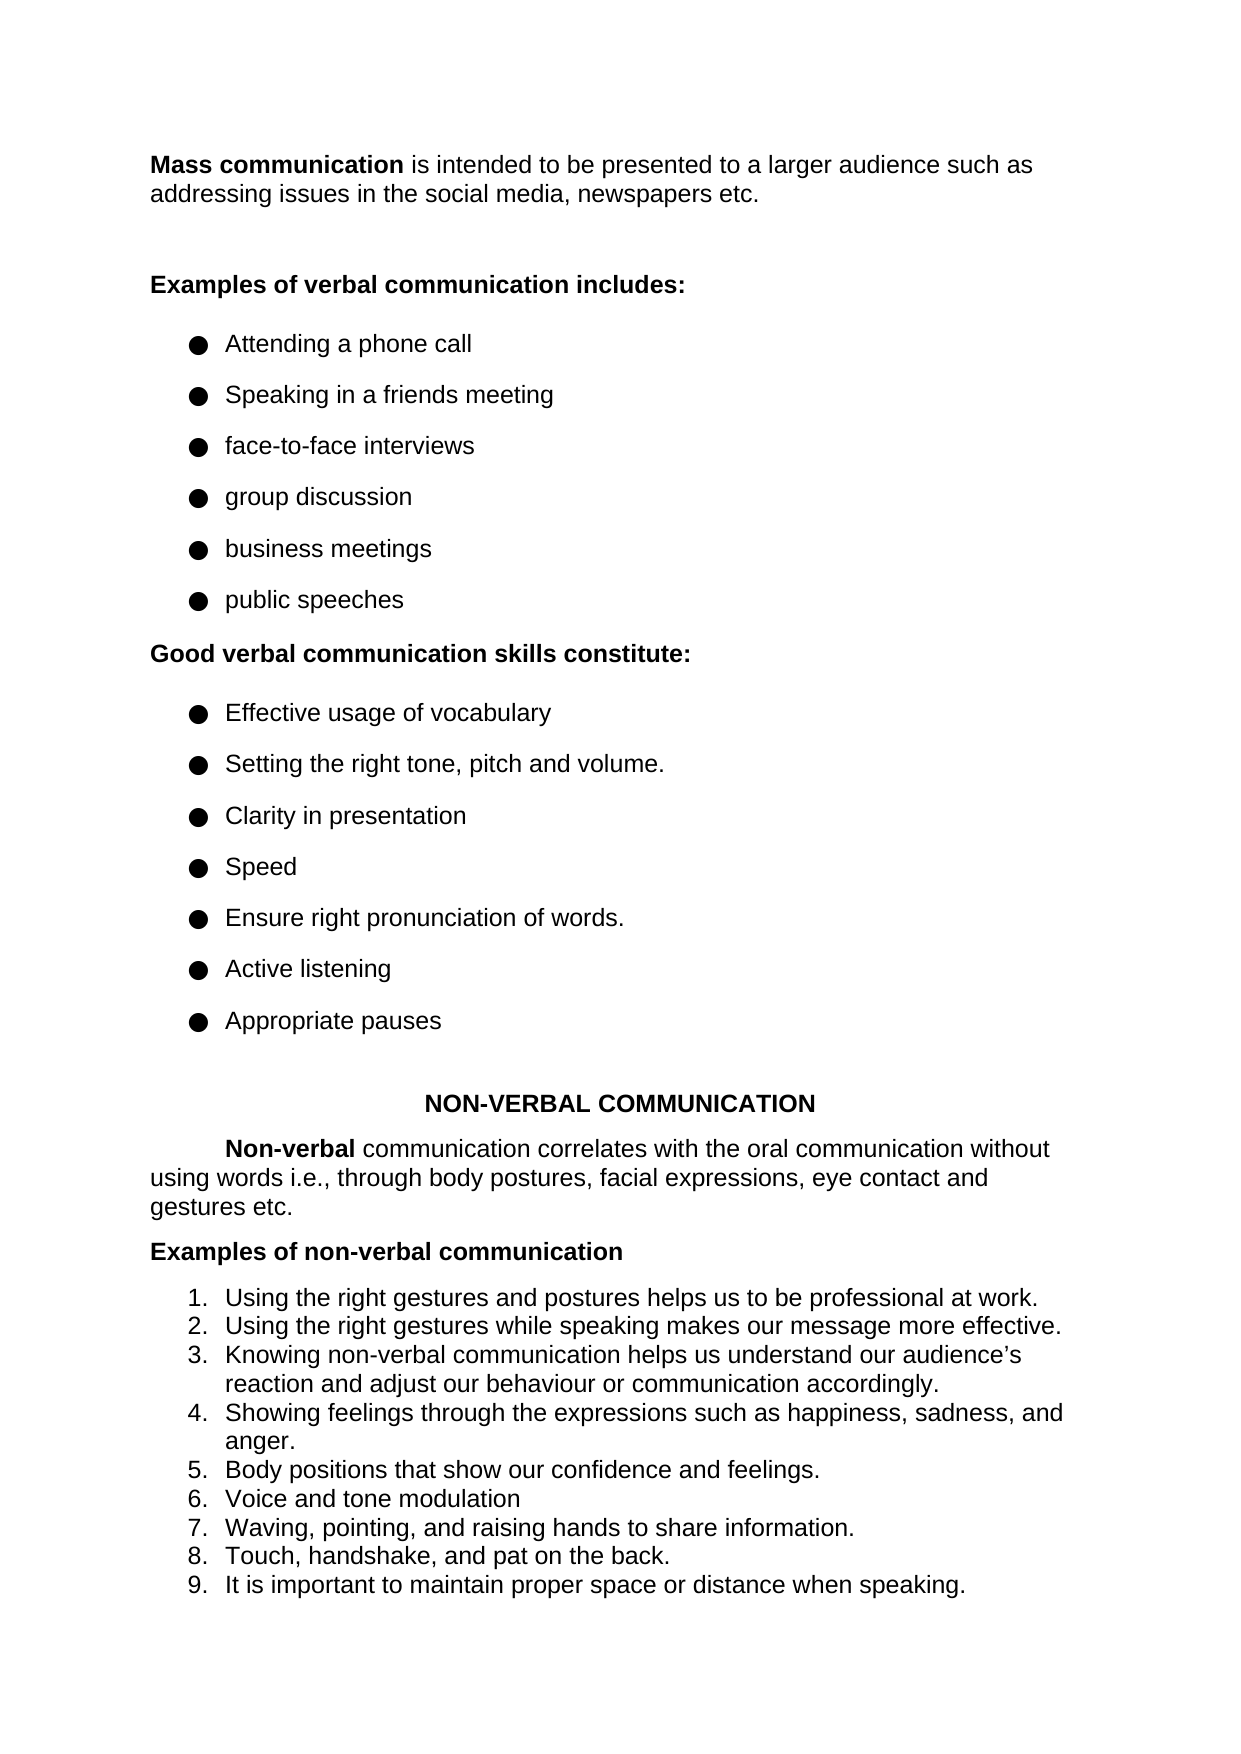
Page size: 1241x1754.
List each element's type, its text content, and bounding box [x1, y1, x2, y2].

list Active listening [187, 941, 1090, 992]
list Effective usage of vocabulary [187, 684, 1090, 736]
list business meetings [187, 520, 1090, 571]
list Appropriate pauses [187, 992, 1090, 1043]
list group discussion [187, 469, 1090, 520]
text Examples of verbal communication includes: [150, 269, 1090, 298]
list Voice and tone modulation [187, 1484, 1090, 1512]
list public speeches [187, 571, 1090, 622]
list Setting the right tone, pitch and volume. [187, 736, 1090, 787]
list Attending a phone call [187, 315, 1090, 366]
list Using the right gestures and postures helps us to be professional at work. [187, 1282, 1090, 1311]
text Non-verbal communication correlates with the oral communication without using words i.e., through body postures, facial expressions, eye contact and gestures etc. [150, 1134, 1090, 1220]
list Showing feelings through the expressions such as happiness, sadness, and anger. [187, 1397, 1090, 1455]
list Knowing non-verbal communication helps us understand our audience’s reaction and adjust our behaviour or communication accordingly. [187, 1340, 1090, 1397]
list Ensure right pronunciation of words. [187, 889, 1090, 941]
text Examples of non-verbal communication [150, 1237, 1090, 1266]
list Speaking in a friends meeting [187, 366, 1090, 417]
text Mass communication is intended to be presented to a larger audience such as addressing issues in the social media, newspapers etc. [150, 150, 1090, 207]
list Clarity in presentation [187, 787, 1090, 838]
list Touch, handshake, and pat on the back. [187, 1541, 1090, 1570]
text Good verbal communication skills constitute: [150, 639, 1090, 668]
list Using the right gestures while speaking makes our message more effective. [187, 1311, 1090, 1340]
text NON-VERBAL COMMUNICATION [150, 1089, 1090, 1117]
list Waving, pointing, and raising hands to share information. [187, 1512, 1090, 1541]
list It is important to maintain proper space or distance when speaking. [187, 1570, 1090, 1599]
list Body positions that show our confidence and feelings. [187, 1455, 1090, 1484]
list Speed [187, 838, 1090, 889]
list face-to-face interviews [187, 417, 1090, 469]
